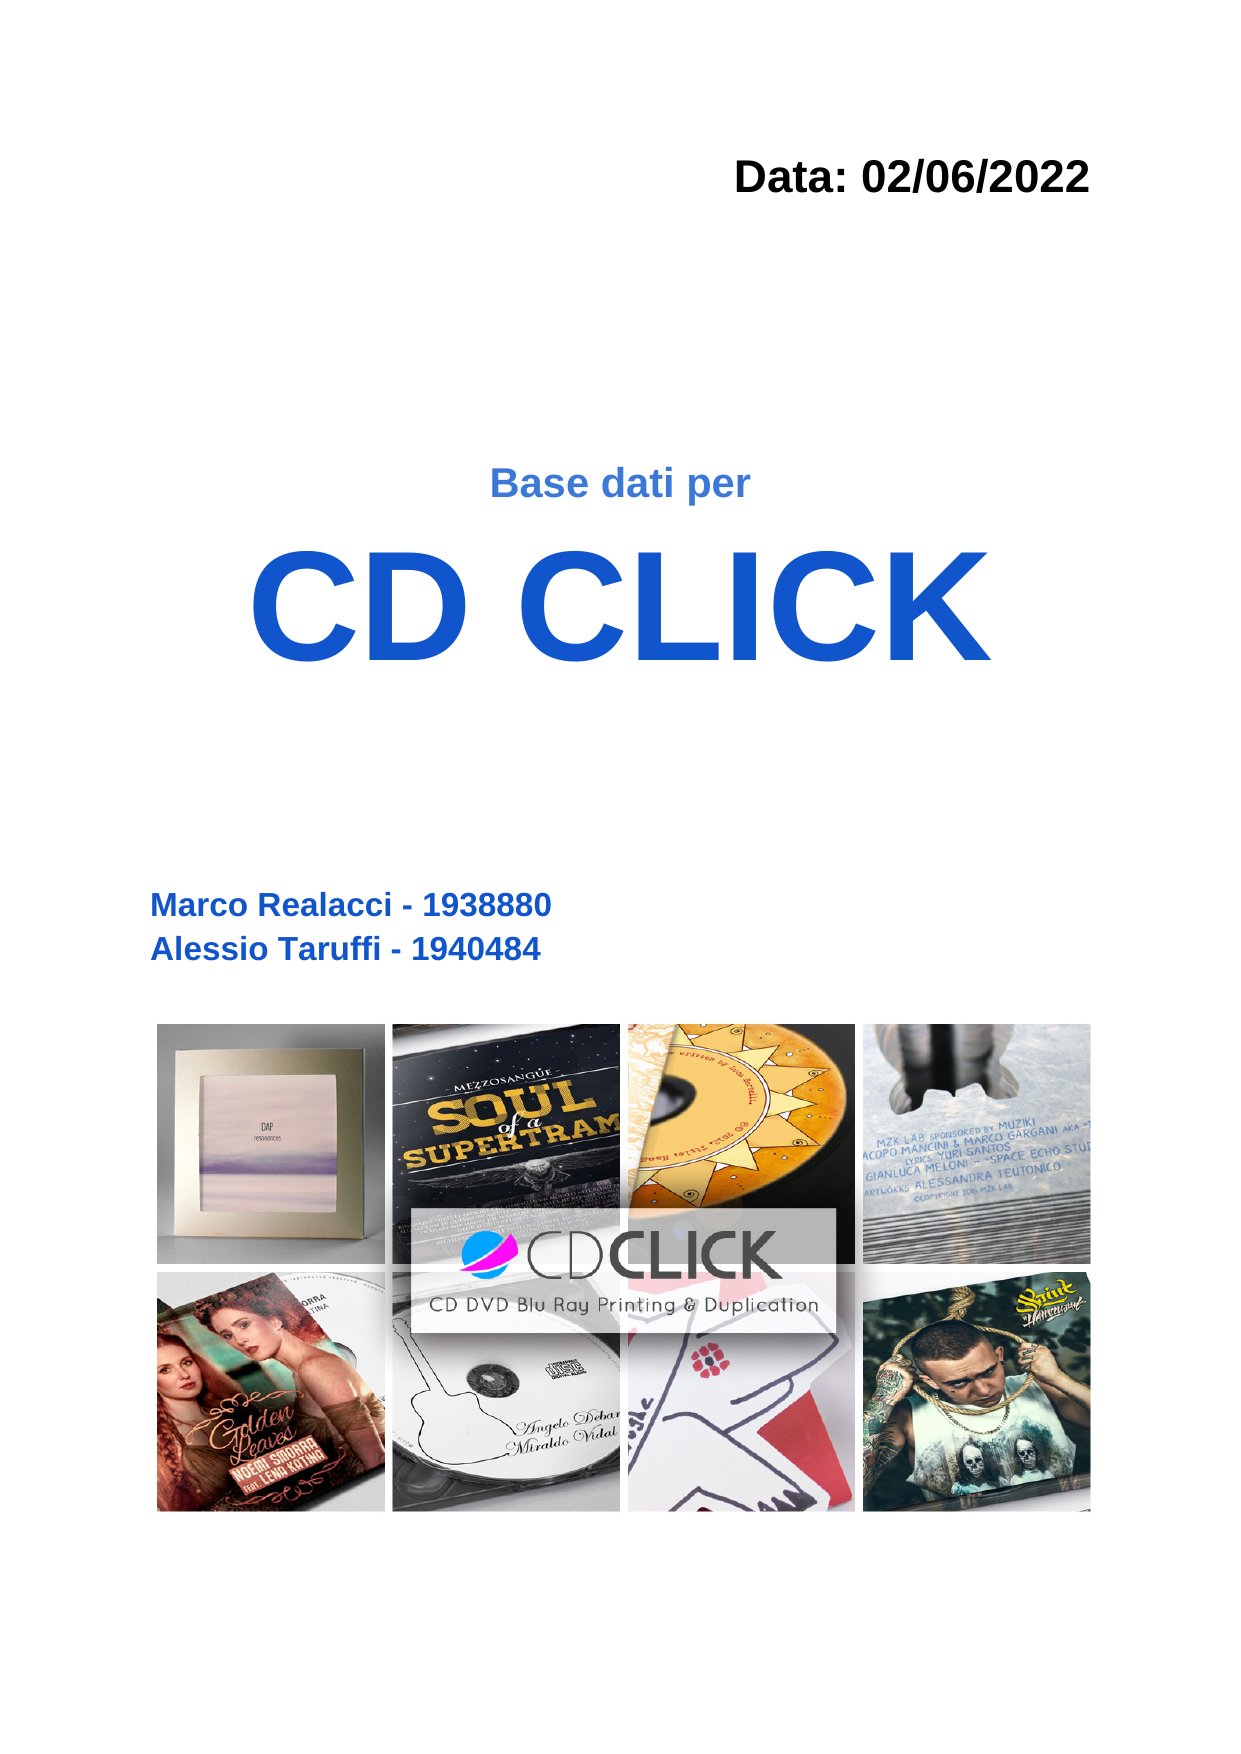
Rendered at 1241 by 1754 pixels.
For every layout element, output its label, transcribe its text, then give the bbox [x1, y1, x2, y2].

text Marco Realacci - 1938880 [150, 885, 1090, 924]
picture [153, 1020, 1094, 1515]
text CD CLICK [150, 513, 1090, 693]
text Base dati per [150, 458, 1090, 506]
text Data: 02/06/2022 [150, 150, 1090, 203]
text Alessio Taruffi - 1940484 [150, 929, 1090, 968]
